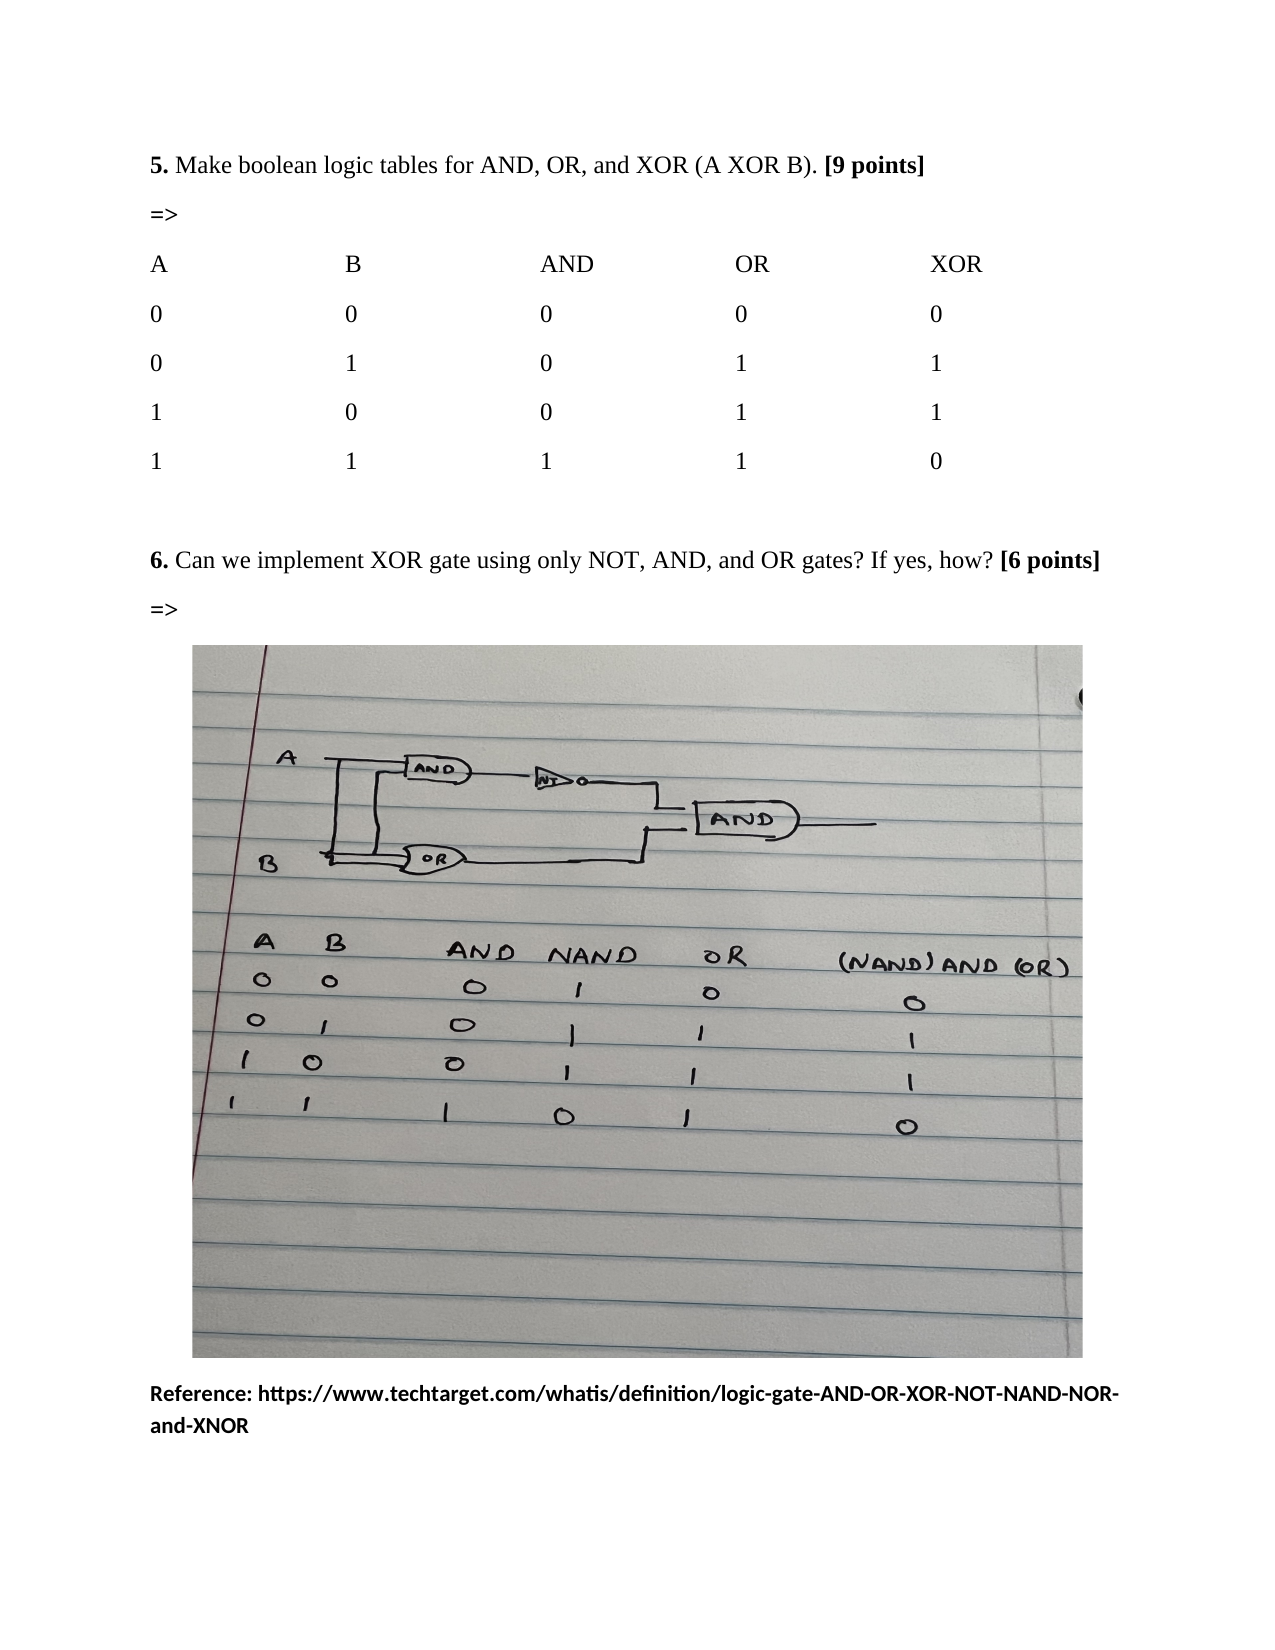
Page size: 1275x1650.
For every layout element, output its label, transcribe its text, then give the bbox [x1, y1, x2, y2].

table_cell 0 [540, 299, 735, 348]
table_cell 1 [540, 446, 735, 496]
table_cell 1 [345, 348, 540, 397]
table_cell 1 [735, 348, 930, 397]
text => [150, 595, 1125, 624]
table_cell 0 [150, 299, 345, 348]
table_cell 1 [150, 397, 345, 446]
table_header AND [540, 249, 735, 299]
table_cell 0 [150, 348, 345, 397]
picture [192, 645, 1083, 1358]
text 6. Can we implement XOR gate using only NOT, AND, and OR gates? If yes, how? [6 points] [150, 545, 1125, 574]
table_cell 0 [345, 397, 540, 446]
table_cell 1 [345, 446, 540, 496]
table_header A [150, 249, 345, 299]
text => [150, 200, 1125, 228]
table_cell 1 [735, 446, 930, 496]
table_cell 0 [930, 446, 1125, 496]
text 5. Make boolean logic tables for AND, OR, and XOR (A XOR B). [9 points] [150, 150, 1125, 179]
table_header OR [735, 249, 930, 299]
table_cell 1 [150, 446, 345, 496]
table_cell 0 [540, 348, 735, 397]
table_header XOR [930, 249, 1125, 299]
table_cell 1 [735, 397, 930, 446]
table_cell 1 [930, 397, 1125, 446]
table_cell 0 [345, 299, 540, 348]
table_cell 0 [540, 397, 735, 446]
table_cell 1 [930, 348, 1125, 397]
table_header B [345, 249, 540, 299]
table_cell 0 [930, 299, 1125, 348]
table_cell 0 [735, 299, 930, 348]
